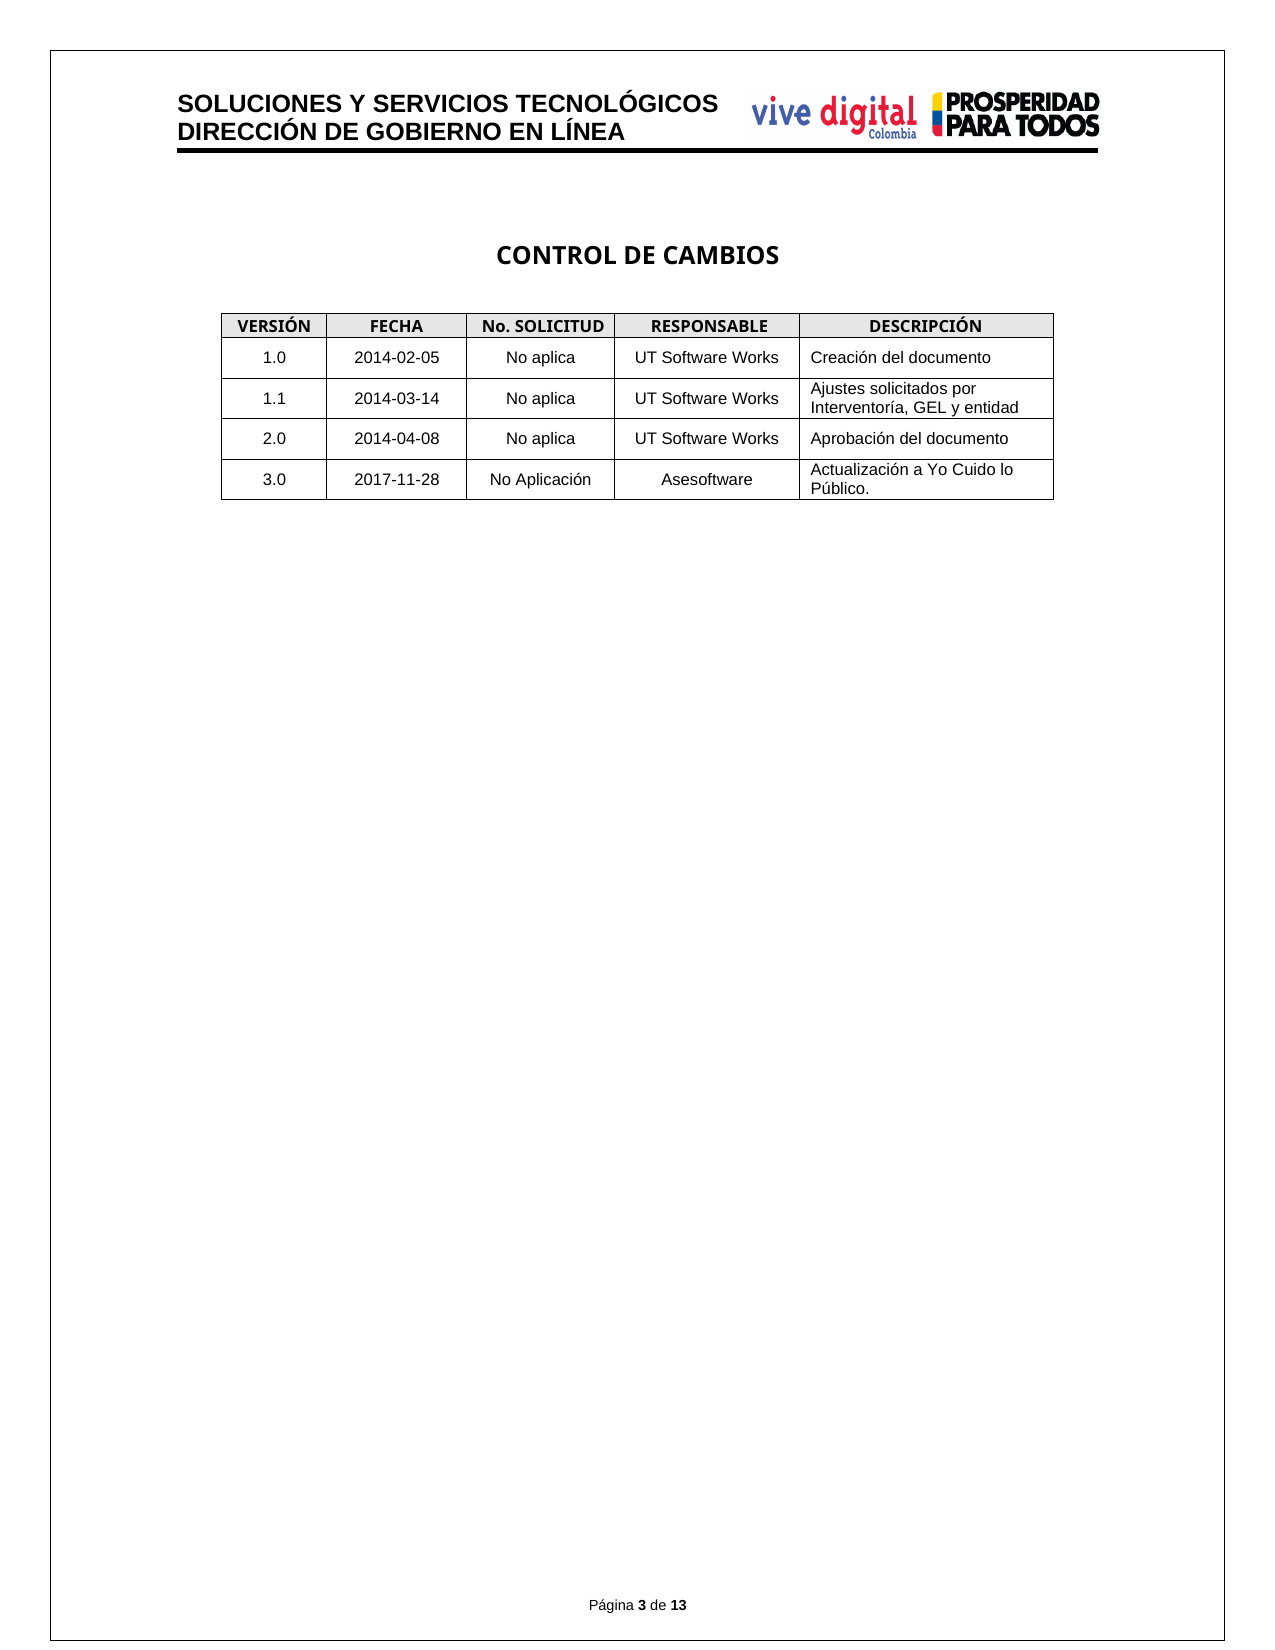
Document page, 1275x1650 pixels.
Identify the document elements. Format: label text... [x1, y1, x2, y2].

table_cell UT Software Works [615, 379, 799, 418]
table_header RESPONSABLE [615, 314, 799, 337]
table_cell 1.0 [222, 338, 326, 377]
table_cell UT Software Works [615, 419, 799, 458]
table_cell Aprobación del documento [800, 419, 1053, 458]
table_header VERSIÓN [222, 314, 326, 337]
table_cell Asesoftware [615, 460, 799, 499]
table_cell 2.0 [222, 419, 326, 458]
picture [746, 86, 1107, 145]
table_cell No Aplicación [467, 460, 614, 499]
table_cell No aplica [467, 338, 614, 377]
table_cell 2014-03-14 [327, 379, 466, 418]
table_cell Ajustes solicitados por Interventoría, GEL y entidad [800, 379, 1053, 418]
table_header No. SOLICITUD [467, 314, 614, 337]
table_cell 2014-04-08 [327, 419, 466, 458]
table_cell 1.1 [222, 379, 326, 418]
table_header DESCRIPCIÓN [800, 314, 1053, 337]
text CONTROL DE CAMBIOS [177, 237, 1098, 271]
table_cell No aplica [467, 419, 614, 458]
table_cell Creación del documento [800, 338, 1053, 377]
table_cell 3.0 [222, 460, 326, 499]
table_cell 2017-11-28 [327, 460, 466, 499]
table_cell No aplica [467, 379, 614, 418]
table_header FECHA [327, 314, 466, 337]
table_cell Actualización a Yo Cuido lo Público. [800, 460, 1053, 499]
table_cell 2014-02-05 [327, 338, 466, 377]
table_cell UT Software Works [615, 338, 799, 377]
